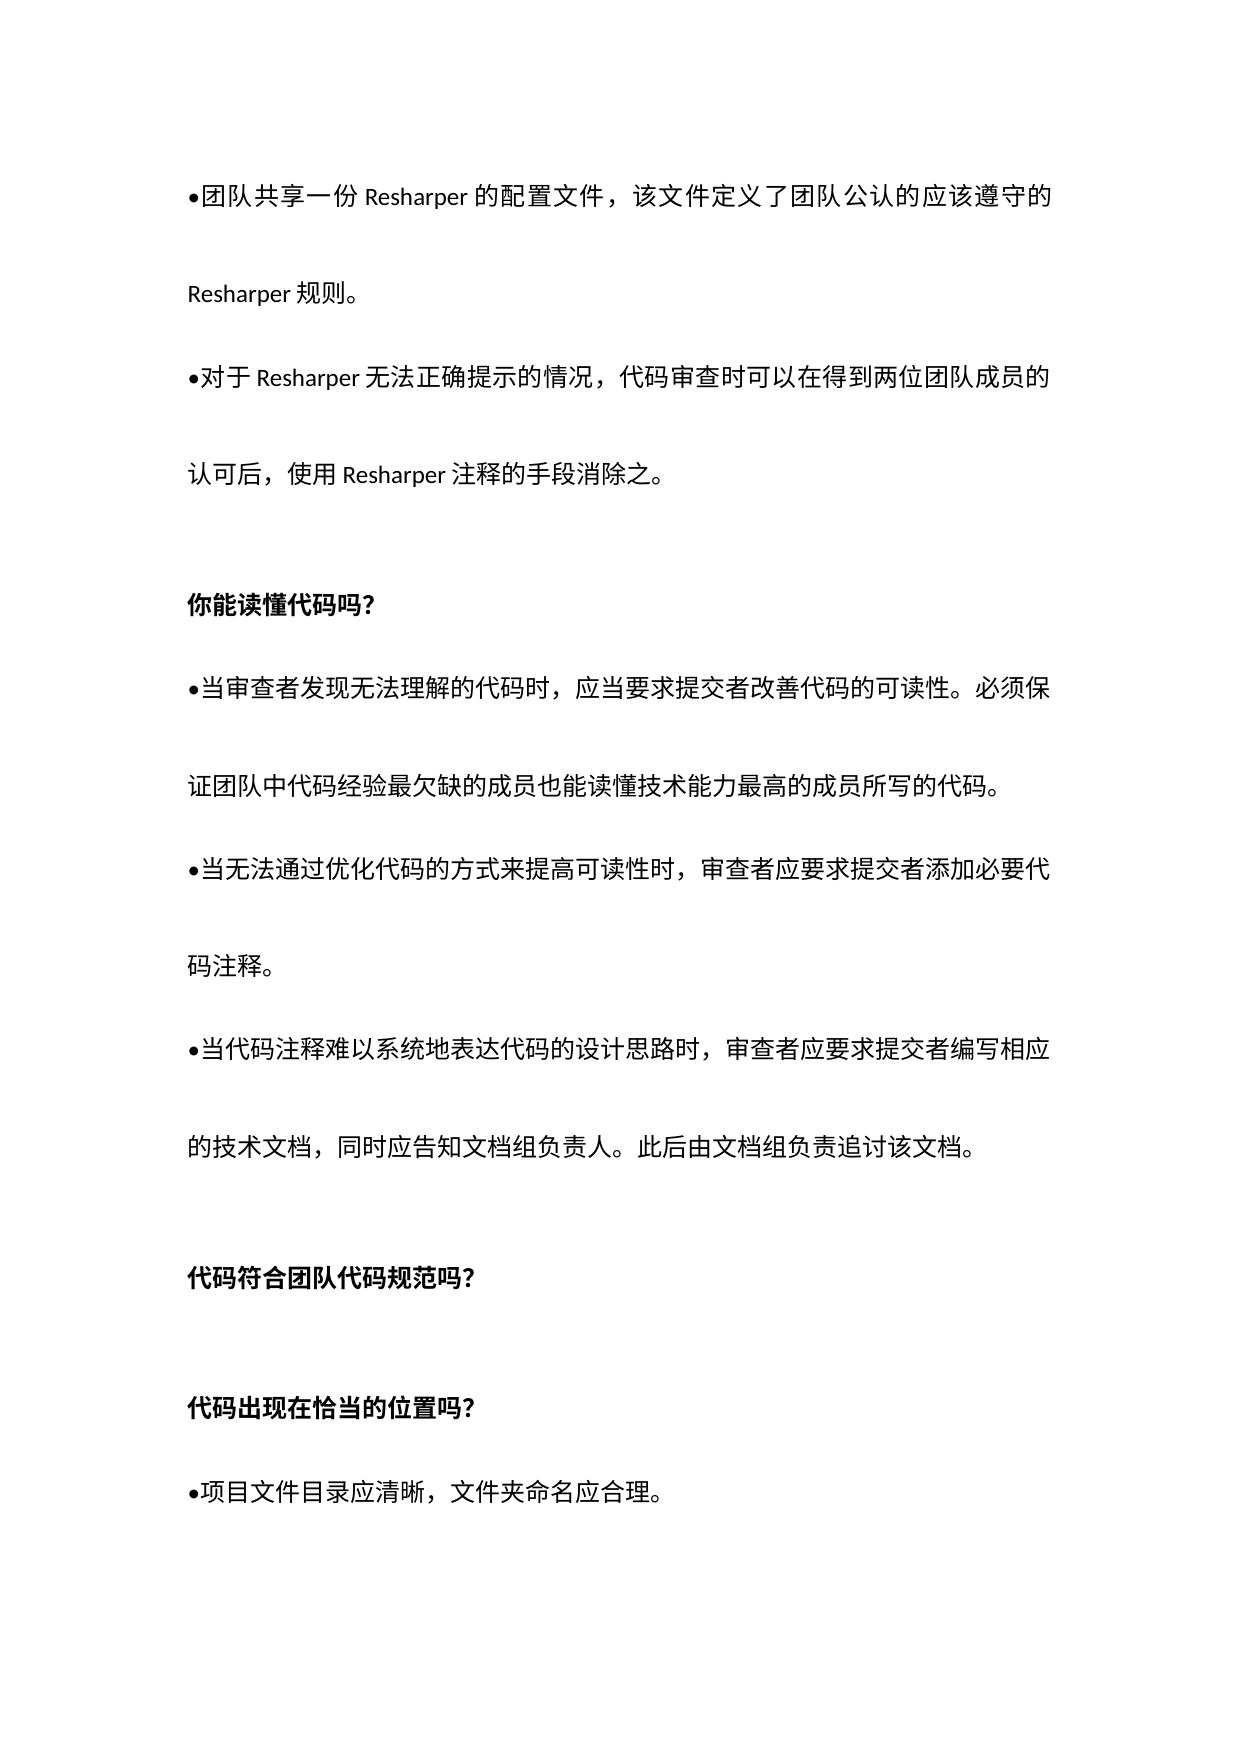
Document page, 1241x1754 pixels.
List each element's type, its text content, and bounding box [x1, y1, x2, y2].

text 你能读懂代码吗？ [187, 571, 1053, 636]
text •对于Resharper无法正确提示的情况，代码审查时可以在得到两位团队成员的认可后，使用Resharper注释的手段消除之。 [187, 343, 1053, 505]
text •当审查者发现无法理解的代码时，应当要求提交者改善代码的可读性。必须保证团队中代码经验最欠缺的成员也能读懂技术能力最高的成员所写的代码。 [187, 654, 1053, 817]
text 代码符合团队代码规范吗？ [187, 1244, 1053, 1309]
text •当无法通过优化代码的方式来提高可读性时，审查者应要求提交者添加必要代码注释。 [187, 835, 1053, 997]
text •当代码注释难以系统地表达代码的设计思路时，审查者应要求提交者编写相应的技术文档，同时应告知文档组负责人。此后由文档组负责追讨该文档。 [187, 1015, 1053, 1178]
text •项目文件目录应清晰，文件夹命名应合理。 [187, 1458, 1053, 1523]
text 代码出现在恰当的位置吗？ [187, 1374, 1053, 1439]
text •团队共享一份Resharper的配置文件，该文件定义了团队公认的应该遵守的Resharper规则。 [187, 162, 1053, 324]
